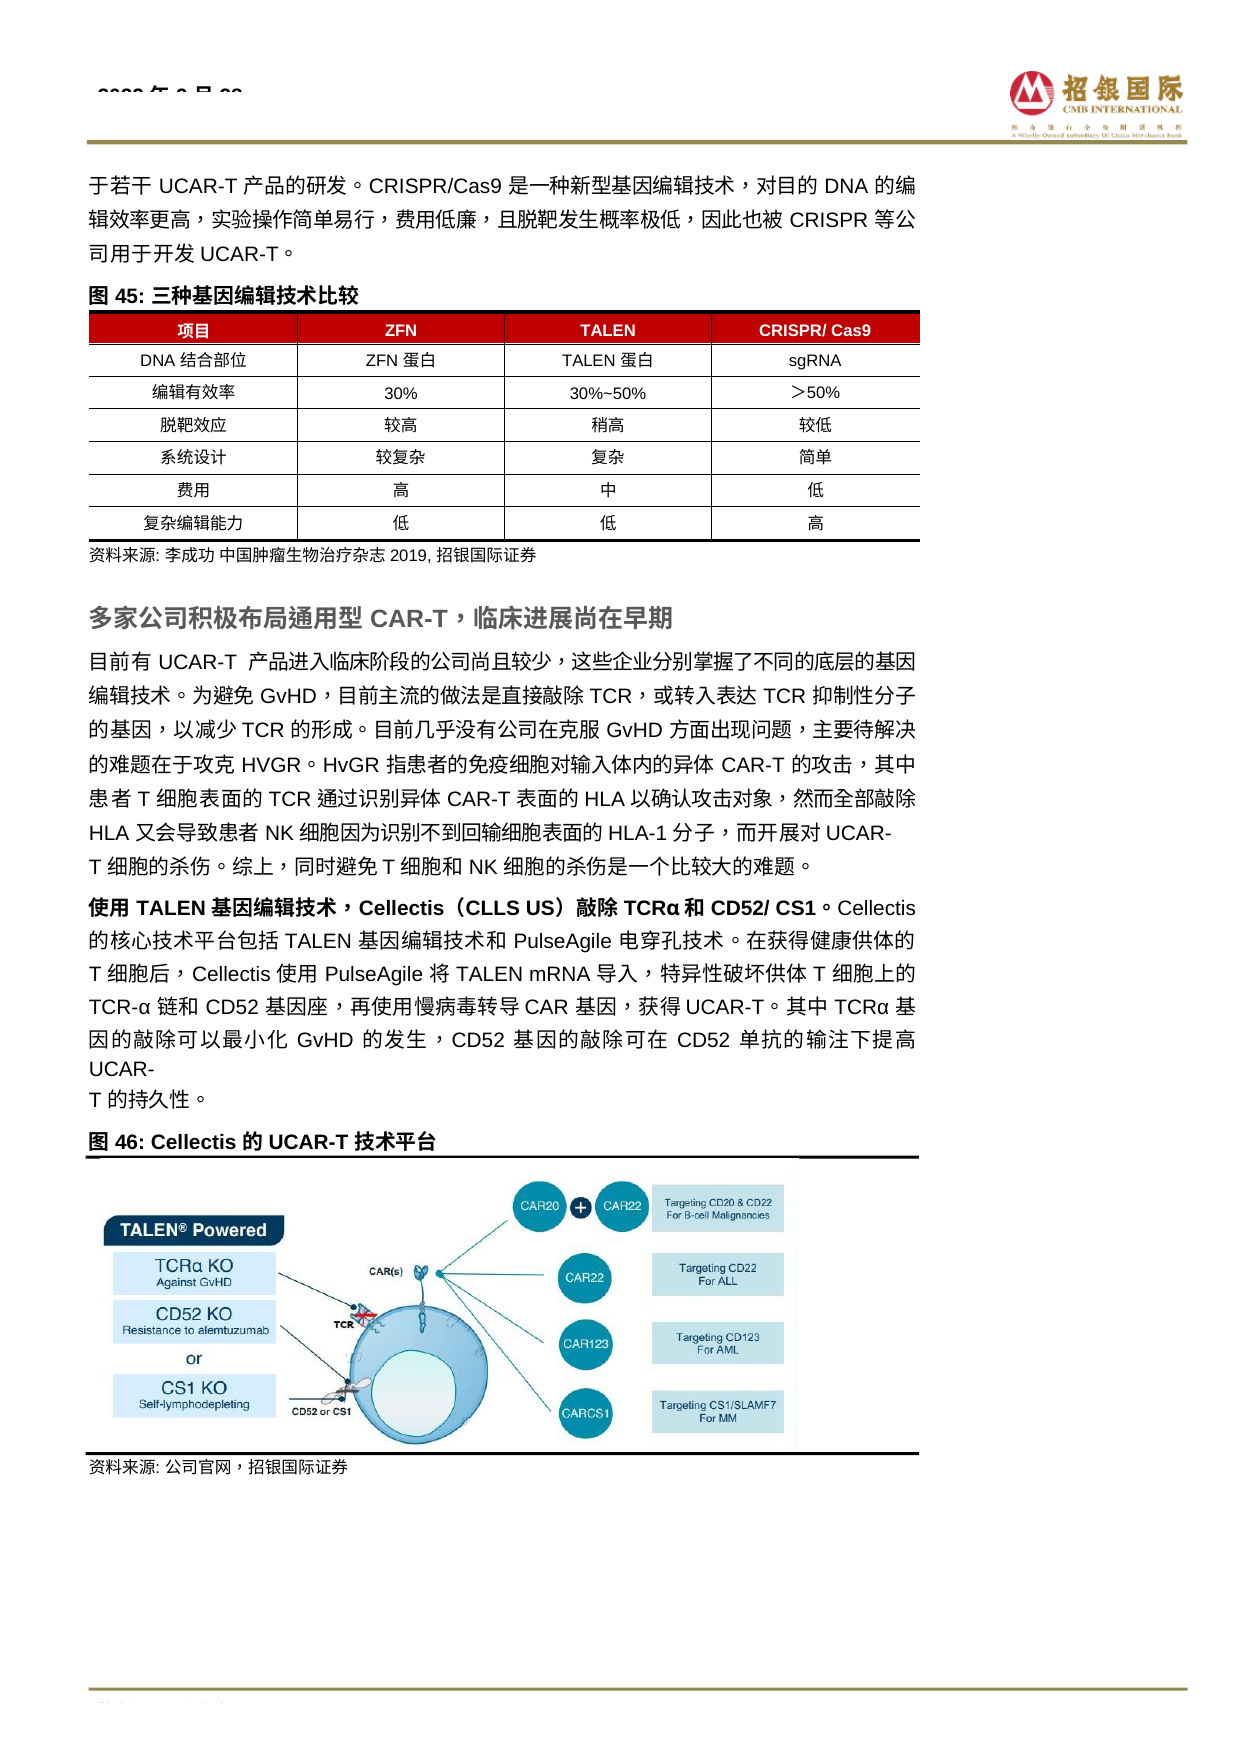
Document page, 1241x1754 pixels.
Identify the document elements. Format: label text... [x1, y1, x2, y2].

text 资料来源: 公司官网，招银国际证券 [88, 1455, 1209, 1477]
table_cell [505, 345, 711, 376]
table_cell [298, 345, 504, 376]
subtitle 多家公司积极布局通用型 CAR-T，临床进展尚在早期 [88, 601, 1209, 635]
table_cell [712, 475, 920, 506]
text T 的持久性。 [88, 1085, 1209, 1113]
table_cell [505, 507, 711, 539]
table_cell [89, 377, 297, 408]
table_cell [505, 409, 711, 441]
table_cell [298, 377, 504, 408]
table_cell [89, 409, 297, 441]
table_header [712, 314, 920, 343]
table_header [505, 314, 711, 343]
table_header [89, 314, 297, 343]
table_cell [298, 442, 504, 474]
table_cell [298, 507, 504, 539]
text T 细胞的杀伤。综上，同时避免T 细胞和 NK 细胞的杀伤是一个比较大的难题。 [88, 852, 1209, 880]
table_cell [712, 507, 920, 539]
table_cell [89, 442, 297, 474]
picture [100, 1158, 799, 1451]
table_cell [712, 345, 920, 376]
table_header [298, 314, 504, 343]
text 资料来源: 李成功 中国肿瘤生物治疗杂志 2019, 招银国际证券 [88, 544, 1209, 567]
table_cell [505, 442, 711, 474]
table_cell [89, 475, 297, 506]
subtitle 图 46: Cellectis 的 UCAR-T 技术平台 [88, 1127, 1209, 1155]
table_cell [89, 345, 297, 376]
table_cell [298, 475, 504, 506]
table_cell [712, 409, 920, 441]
text 目前有 UCAR-T 产品进入临床阶段的公司尚且较少，这些企业分别掌握了不同的底层的基因编辑技术。为避免 GvHD，目前主流的做法是直接敲除 TCR，或转入表达 TCR 抑制性分子的基因，以减少TCR 的形成。目前几乎没有公司在克服 GvHD 方面出现问题，主要待解决的难题在于攻克 HVGR。HvGR 指患者的免疫细胞对输入体内的异体 CAR-T 的攻击，其中患者T 细胞表面的TCR 通过识别异体 CAR-T 表面的 HLA 以确认攻击对象，然而全部敲除 HLA 又会导致患者 NK 细胞因为识别不到回输细胞表面的 HLA-1 分子，而开展对UCAR- [88, 647, 916, 846]
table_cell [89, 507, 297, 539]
text 于若干 UCAR-T 产品的研发。CRISPR/Cas9 是一种新型基因编辑技术，对目的 DNA 的编辑效率更高，实验操作简单易行，费用低廉，且脱靶发生概率极低，因此也被 CRISPR 等公司用于开发UCAR-T。 [88, 171, 916, 268]
subtitle 图 45: 三种基因编辑技术比较 [88, 281, 1209, 309]
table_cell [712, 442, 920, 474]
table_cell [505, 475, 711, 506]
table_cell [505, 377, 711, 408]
picture [1010, 70, 1184, 140]
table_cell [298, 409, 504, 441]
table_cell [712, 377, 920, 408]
text 使用 TALEN 基因编辑技术，Cellectis（CLLS US）敲除 TCRα和 CD52/ CS1。Cellectis 的核心技术平台包括TALEN 基因编辑技术和 PulseAgile 电穿孔技术。在获得健康供体的T 细胞后，Cellectis 使用 PulseAgile 将 TALEN mRNA 导入，特异性破坏供体 T 细胞上的TCR-α 链和 CD52 基因座，再使用慢病毒转导CAR 基因，获得UCAR-T。其中 TCRα 基因的敲除可以最小化 GvHD 的发生，CD52 基因的敲除可在 CD52 单抗的输注下提高 UCAR- [88, 893, 916, 1081]
